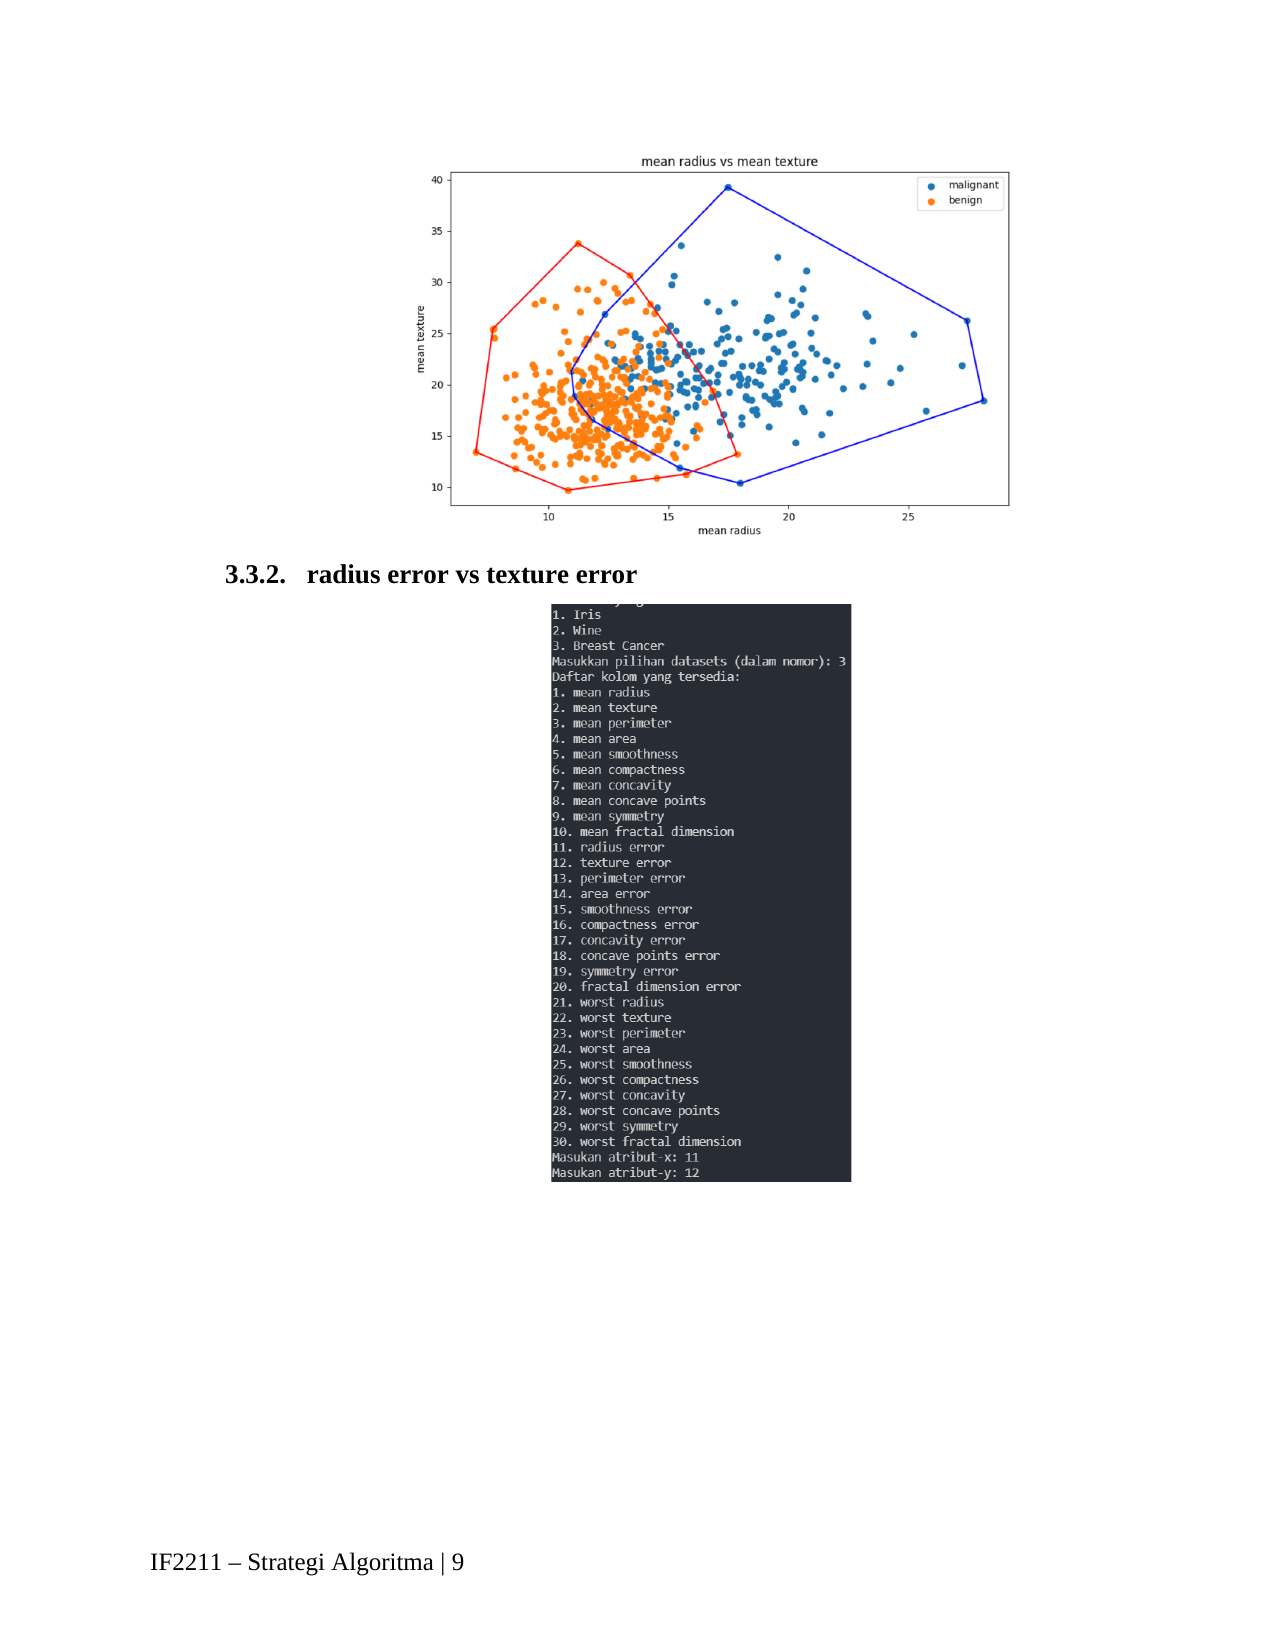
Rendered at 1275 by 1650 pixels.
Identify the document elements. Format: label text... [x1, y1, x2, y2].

list radius error vs texture error [225, 558, 1125, 589]
picture [551, 604, 852, 1182]
picture [412, 150, 1013, 544]
